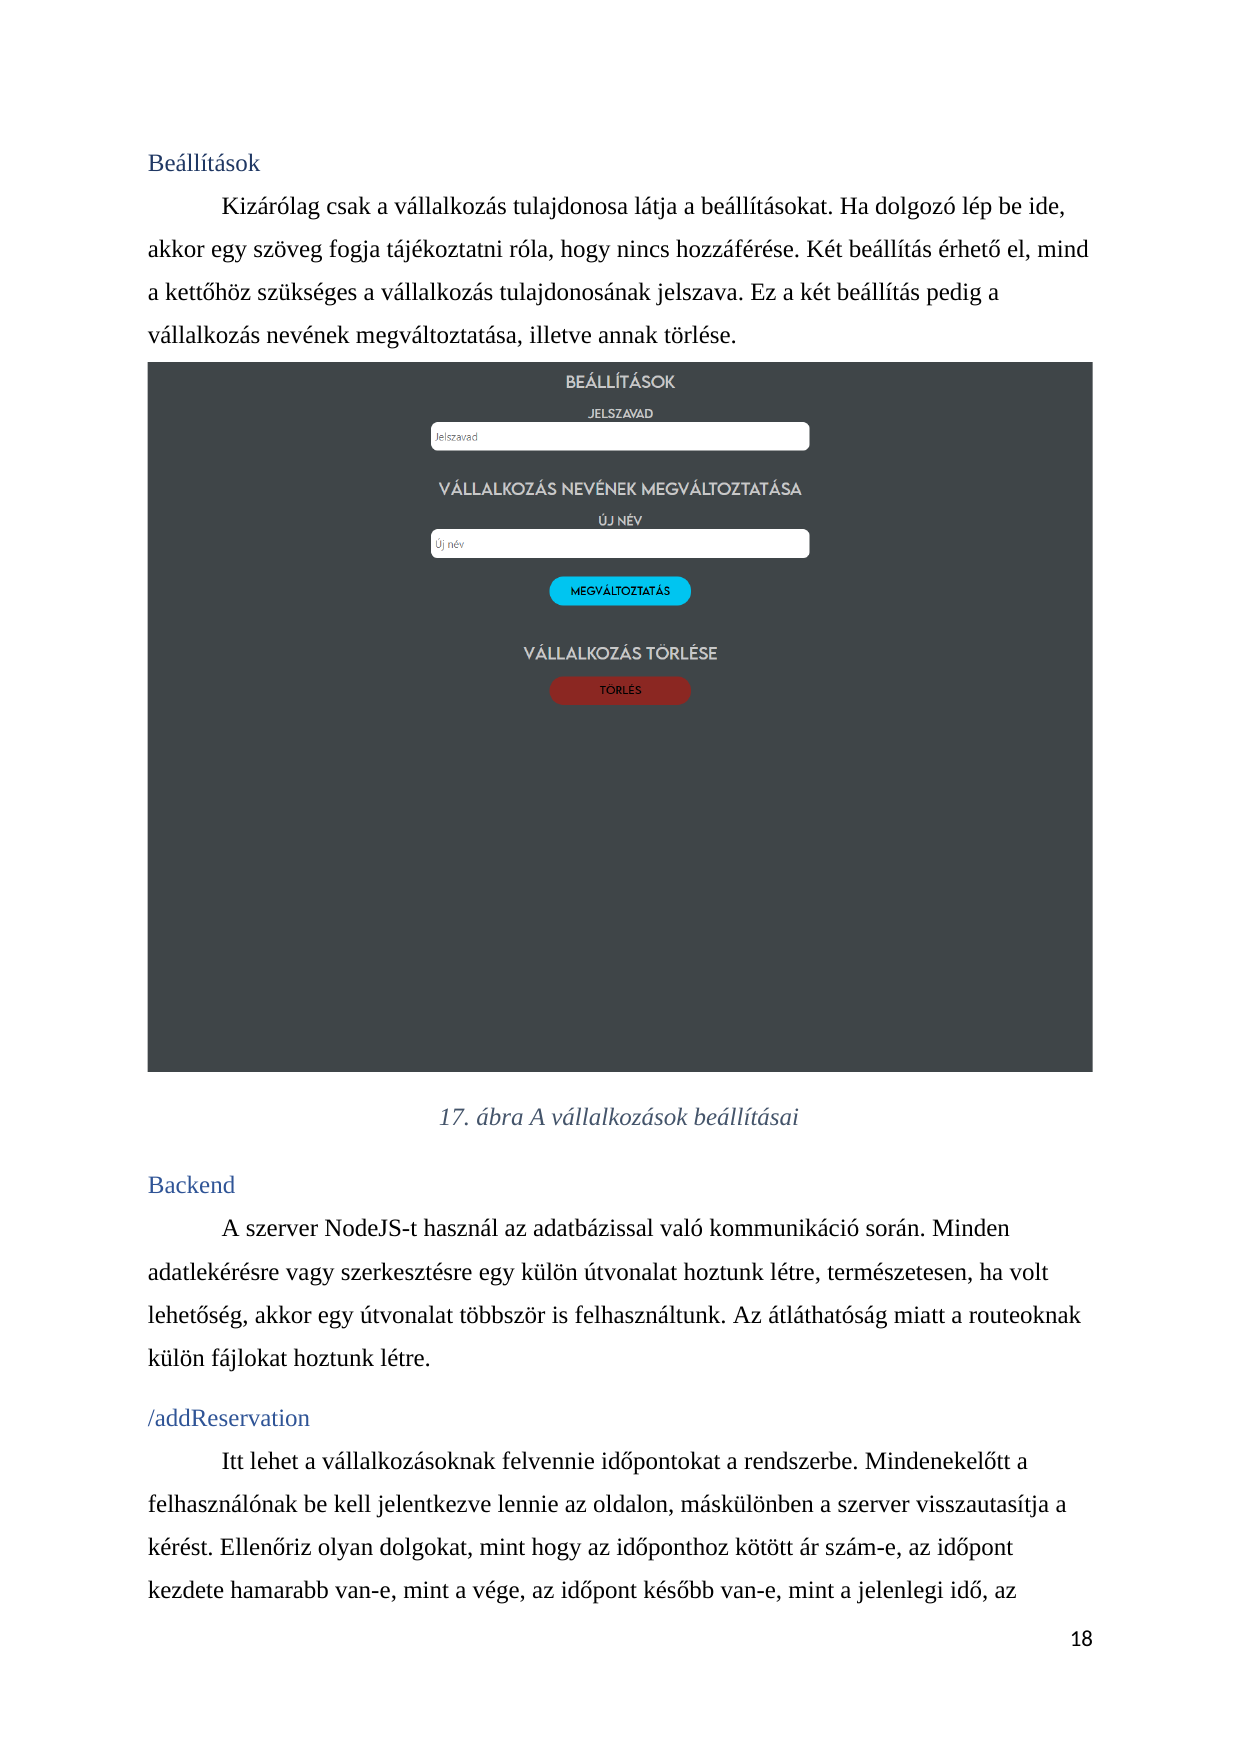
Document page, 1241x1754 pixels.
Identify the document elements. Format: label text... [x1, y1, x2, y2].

subtitle Backend [148, 1170, 1093, 1199]
subtitle /addReservation [148, 1403, 1093, 1431]
text 17. ábra A vállalkozások beállításai [148, 1102, 1093, 1131]
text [148, 1446, 1093, 1604]
text A szerver NodeJS-t használ az adatbázissal való kommunikáció során. Minden adatlekérésre vagy szerkesztésre egy külön útvonalat hoztunk létre, természetesen, ha volt lehetőség, akkor egy útvonalat többször is felhasználtunk. Az átláthatóság miatt a routeoknak külön fájlokat hoztunk létre. [148, 1213, 1093, 1372]
picture [147, 362, 1093, 1072]
text Kizárólag csak a vállalkozás tulajdonosa látja a beállításokat. Ha dolgozó lép be ide, akkor egy szöveg fogja tájékoztatni róla, hogy nincs hozzáférése. Két beállítás érhető el, mind a kettőhöz szükséges a vállalkozás tulajdonosának jelszava. Ez a két beállítás pedig a vállalkozás nevének megváltoztatása, illetve annak törlése. [148, 191, 1093, 362]
subtitle Beállítások [148, 148, 1093, 176]
